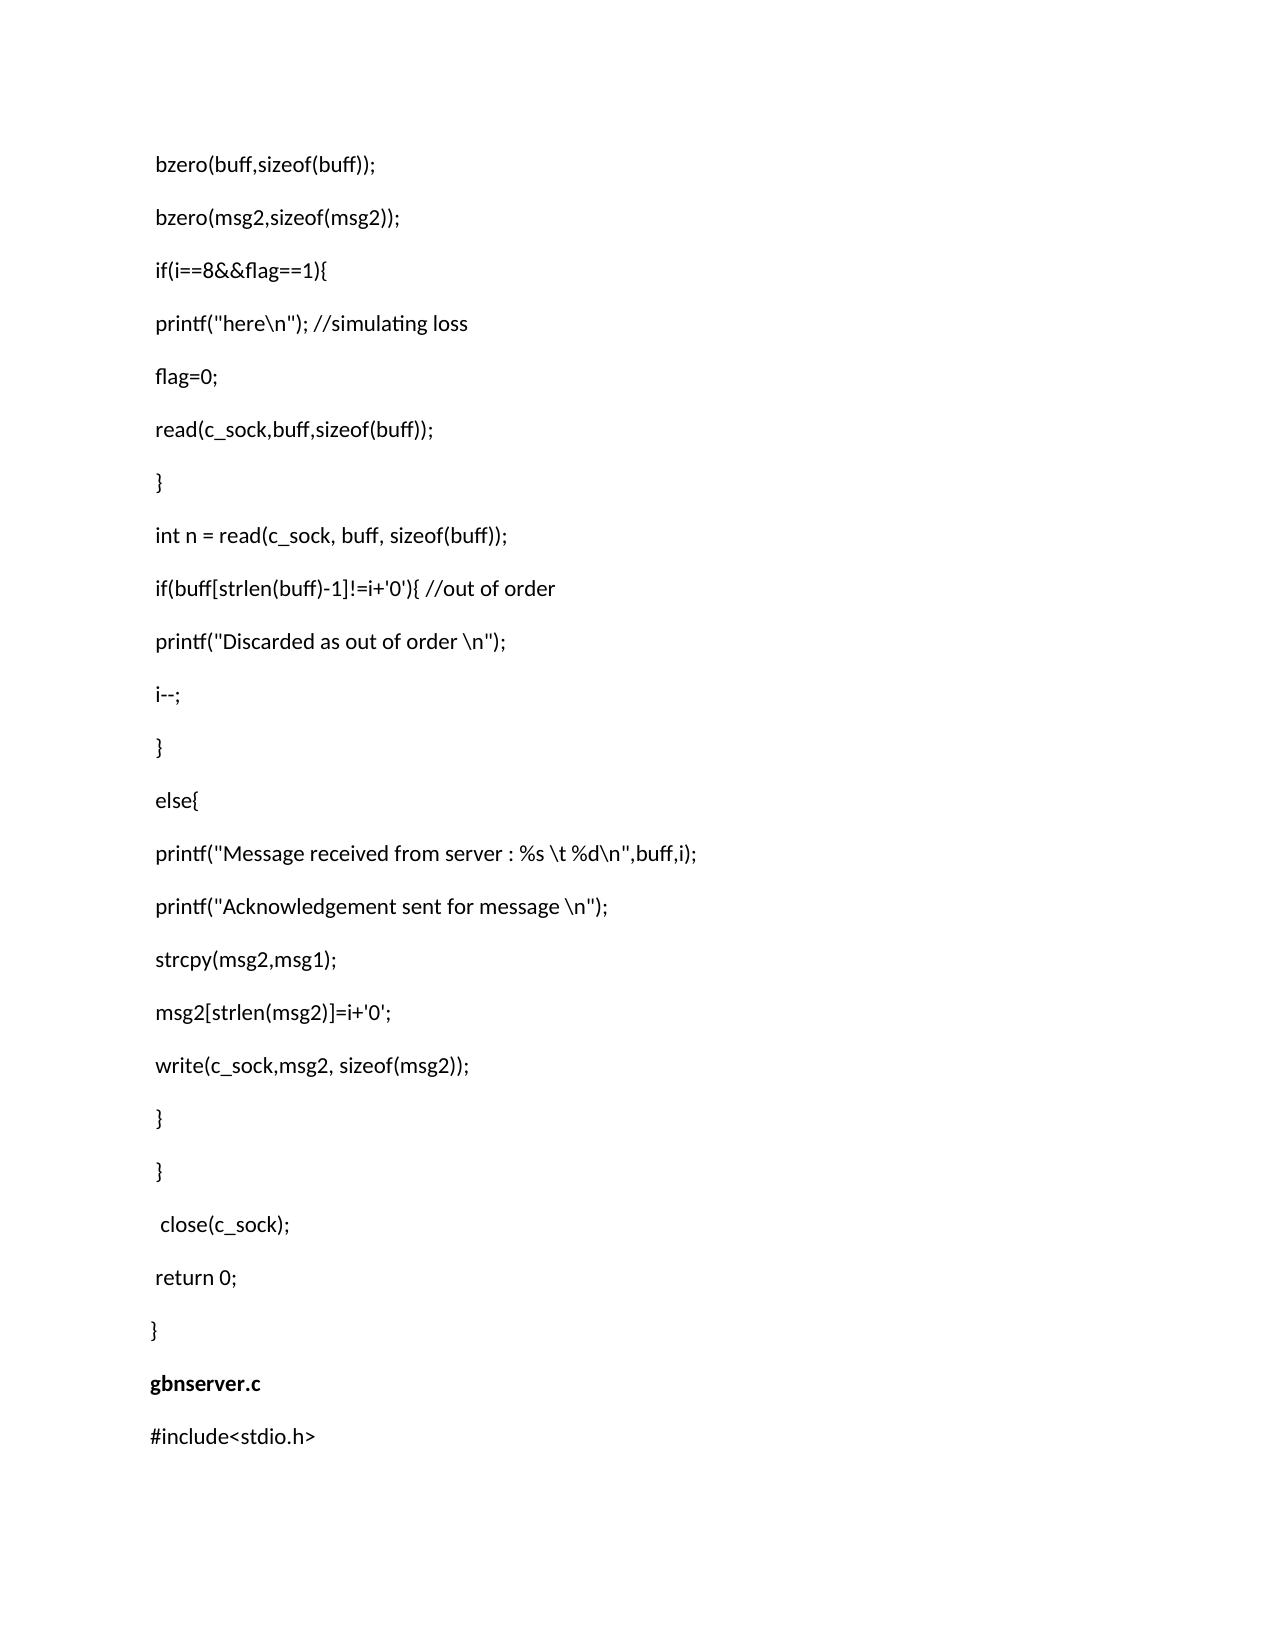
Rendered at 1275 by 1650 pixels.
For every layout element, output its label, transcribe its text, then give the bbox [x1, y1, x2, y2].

text gbnserver.c [150, 1369, 1125, 1397]
text write(c_sock,msg2, sizeof(msg2)); [150, 1051, 1125, 1079]
text printf("Acknowledgement sent for message \n"); [150, 892, 1125, 920]
text read(c_sock,buff,sizeof(buff)); [150, 415, 1125, 443]
text flag=0; [150, 362, 1125, 390]
text printf("here\n"); //simulating loss [150, 309, 1125, 337]
text return 0; [150, 1263, 1125, 1291]
text int n = read(c_sock, buff, sizeof(buff)); [150, 521, 1125, 549]
text } [150, 733, 1125, 761]
text i--; [150, 680, 1125, 708]
text printf("Message received from server : %s \t %d\n",buff,i); [150, 839, 1125, 867]
text if(buff[strlen(buff)-1]!=i+'0'){ //out of order [150, 574, 1125, 602]
text else{ [150, 786, 1125, 814]
text } [150, 1157, 1125, 1185]
text msg2[strlen(msg2)]=i+'0'; [150, 998, 1125, 1026]
text #include<stdio.h> [150, 1422, 1125, 1451]
text } [150, 1316, 1125, 1344]
text } [150, 468, 1125, 496]
text strcpy(msg2,msg1); [150, 945, 1125, 973]
text printf("Discarded as out of order \n"); [150, 627, 1125, 655]
text bzero(msg2,sizeof(msg2)); [150, 203, 1125, 231]
text } [150, 1104, 1125, 1132]
text bzero(buff,sizeof(buff)); [150, 150, 1125, 178]
text close(c_sock); [150, 1210, 1125, 1238]
text if(i==8&&flag==1){ [150, 256, 1125, 284]
